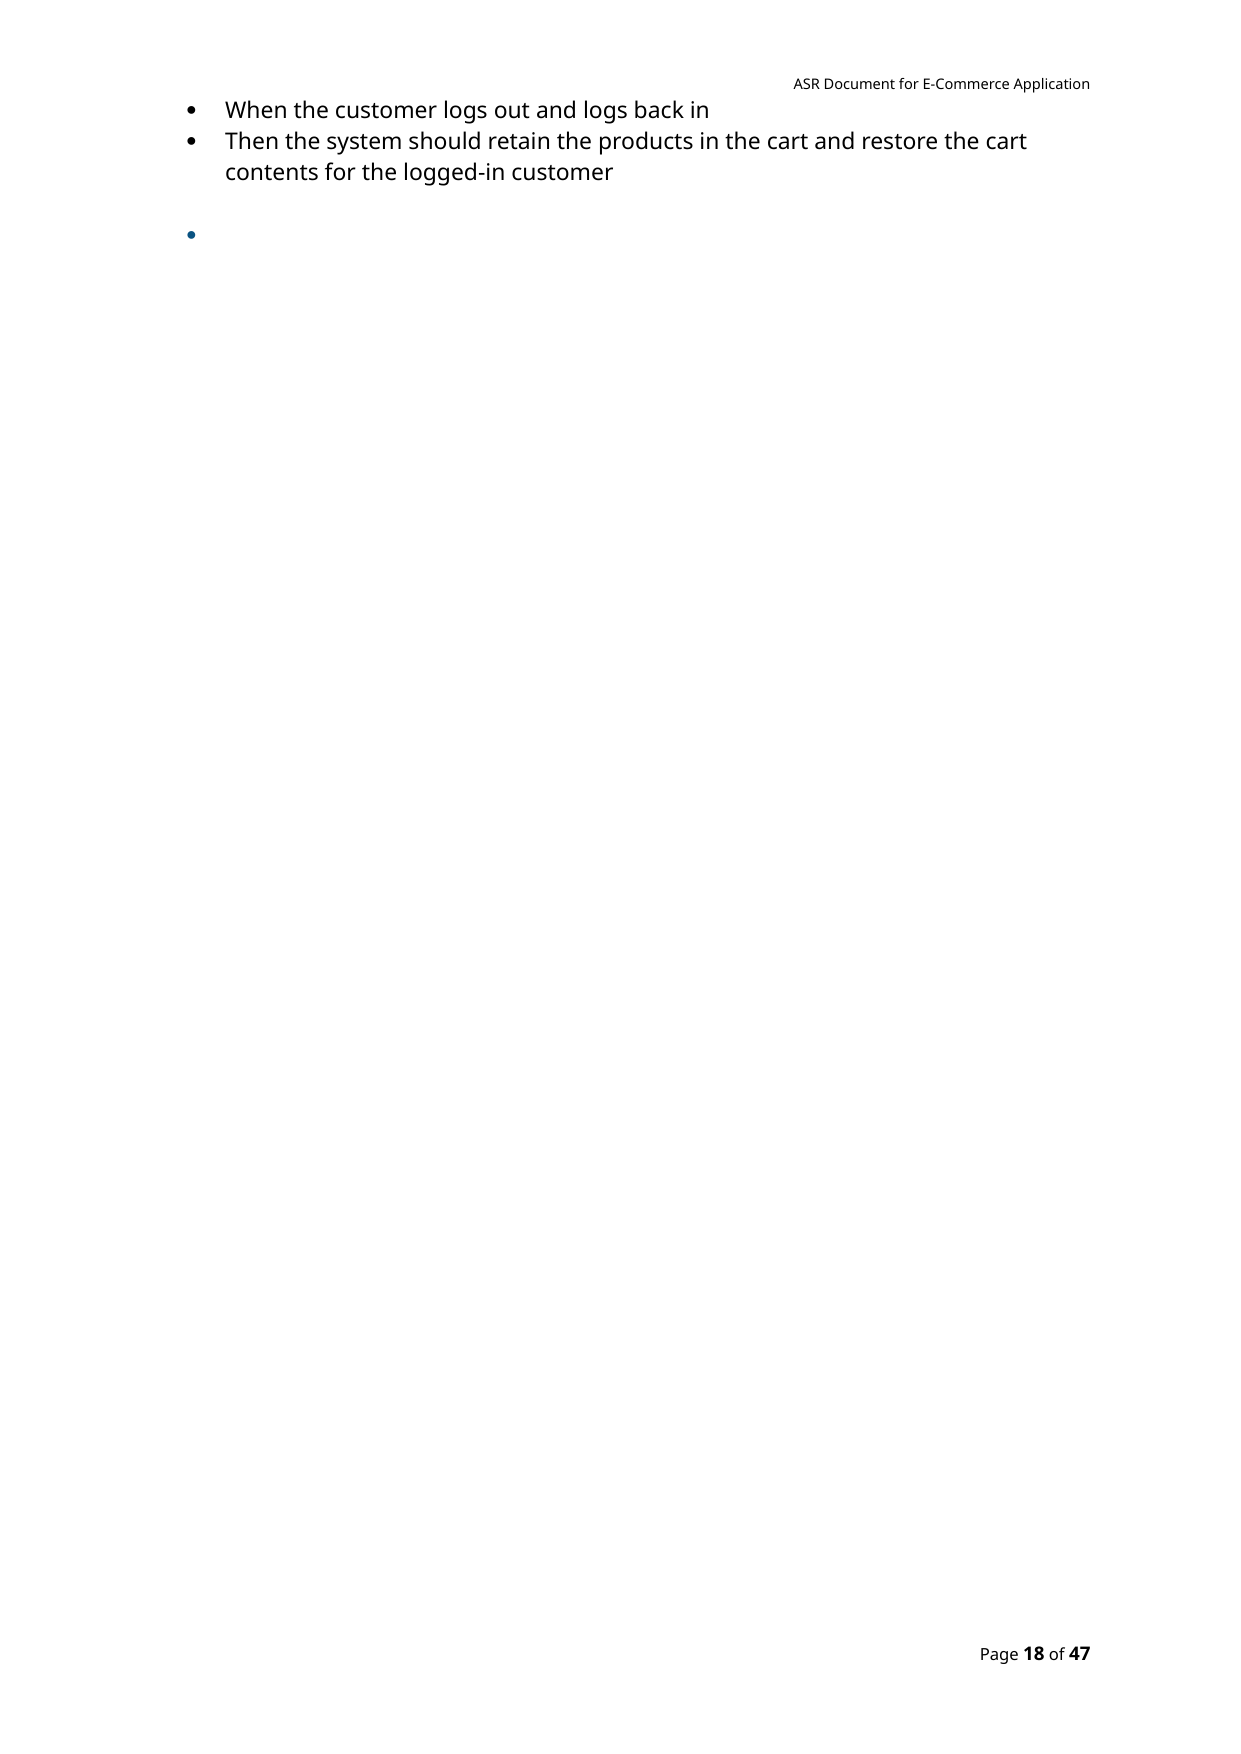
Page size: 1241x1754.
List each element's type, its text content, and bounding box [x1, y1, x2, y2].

list When the customer logs out and logs back in [187, 94, 1090, 125]
list Then the system should retain the products in the cart and restore the cart contents for the logged-in customer [187, 125, 1090, 187]
